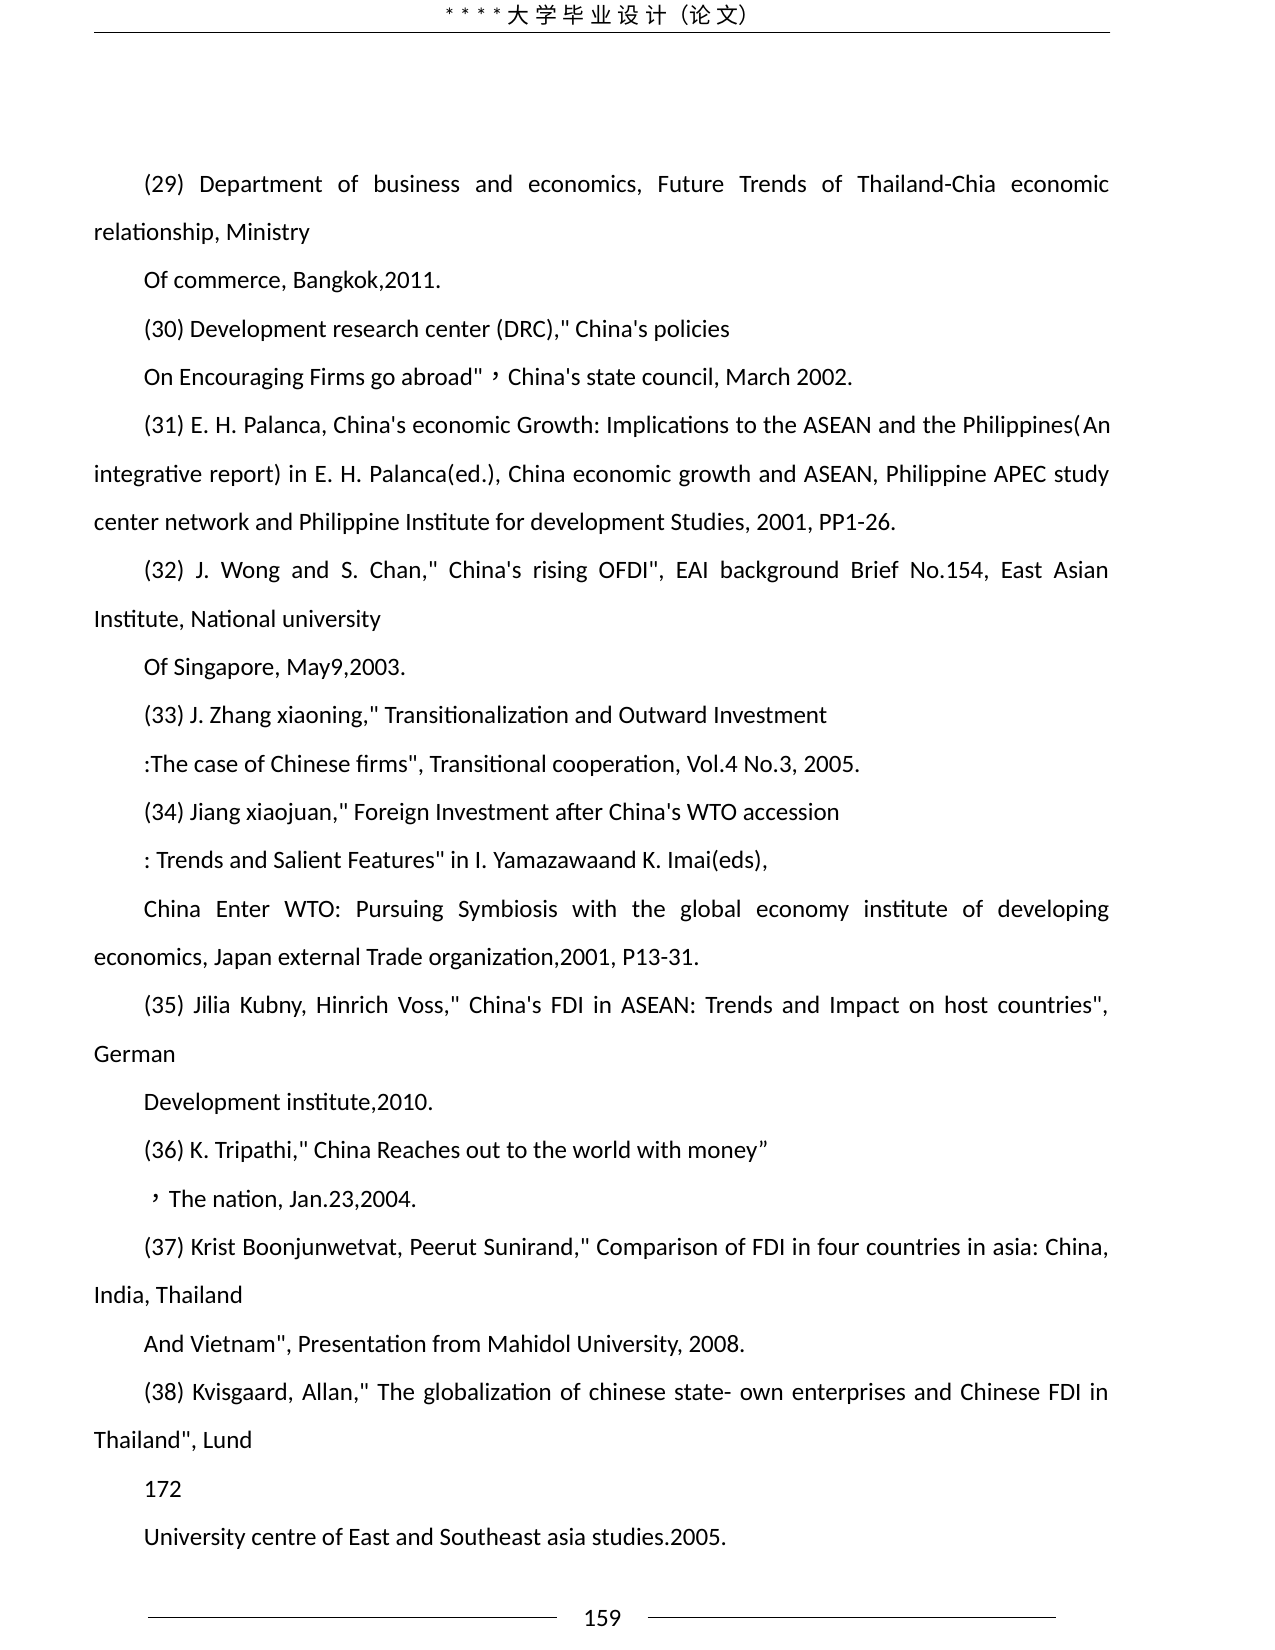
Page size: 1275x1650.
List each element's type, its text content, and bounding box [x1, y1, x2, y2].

text (30) Development research center (DRC)," China's policies [94, 295, 1110, 343]
text (32) J. Wong and S. Chan," China's rising OFDI", EAI background Brief No.154, East Asian Institute, National university [94, 537, 1110, 633]
text 172 [94, 1455, 1110, 1503]
text (37) Krist Boonjunwetvat, Peerut Sunirand," Comparison of FDI in four countries in asia: China, India, Thailand [94, 1213, 1110, 1310]
text Development institute,2010. [94, 1068, 1110, 1117]
text (35) Jilia Kubny, Hinrich Voss," China's FDI in ASEAN: Trends and Impact on host countries", German [94, 972, 1110, 1068]
text Of commerce, Bangkok,2011. [94, 247, 1110, 295]
text :The case of Chinese firms", Transitional cooperation, Vol.4 No.3, 2005. [94, 730, 1110, 778]
text : Trends and Salient Features" in I. Yamazawaand K. Imai(eds), [94, 827, 1110, 875]
text (38) Kvisgaard, Allan," The globalization of chinese state- own enterprises and Chinese FDI in Thailand", Lund [94, 1358, 1110, 1455]
text (33) J. Zhang xiaoning," Transitionalization and Outward Investment [94, 682, 1110, 730]
text (29) Department of business and economics, Future Trends of Thailand-Chia economic relationship, Ministry [94, 150, 1110, 247]
text (36) K. Tripathi," China Reaches out to the world with money” [94, 1117, 1110, 1165]
text And Vietnam", Presentation from Mahidol University, 2008. [94, 1310, 1110, 1358]
text ，The nation, Jan.23,2004. [94, 1165, 1110, 1213]
text China Enter WTO: Pursuing Symbiosis with the global economy institute of developing economics, Japan external Trade organization,2001, P13-31. [94, 875, 1110, 972]
text University centre of East and Southeast asia studies.2005. [94, 1503, 1110, 1552]
text On Encouraging Firms go abroad"，China's state council, March 2002. [94, 343, 1110, 392]
text (34) Jiang xiaojuan," Foreign Investment after China's WTO accession [94, 778, 1110, 827]
text (31) E. H. Palanca, China's economic Growth: Implications to the ASEAN and the Philippines(An integrative report) in E. H. Palanca(ed.), China economic growth and ASEAN, Philippine APEC study center network and Philippine Institute for development Studies, 2001, PP1-26. [94, 392, 1110, 537]
text Of Singapore, May9,2003. [94, 633, 1110, 682]
